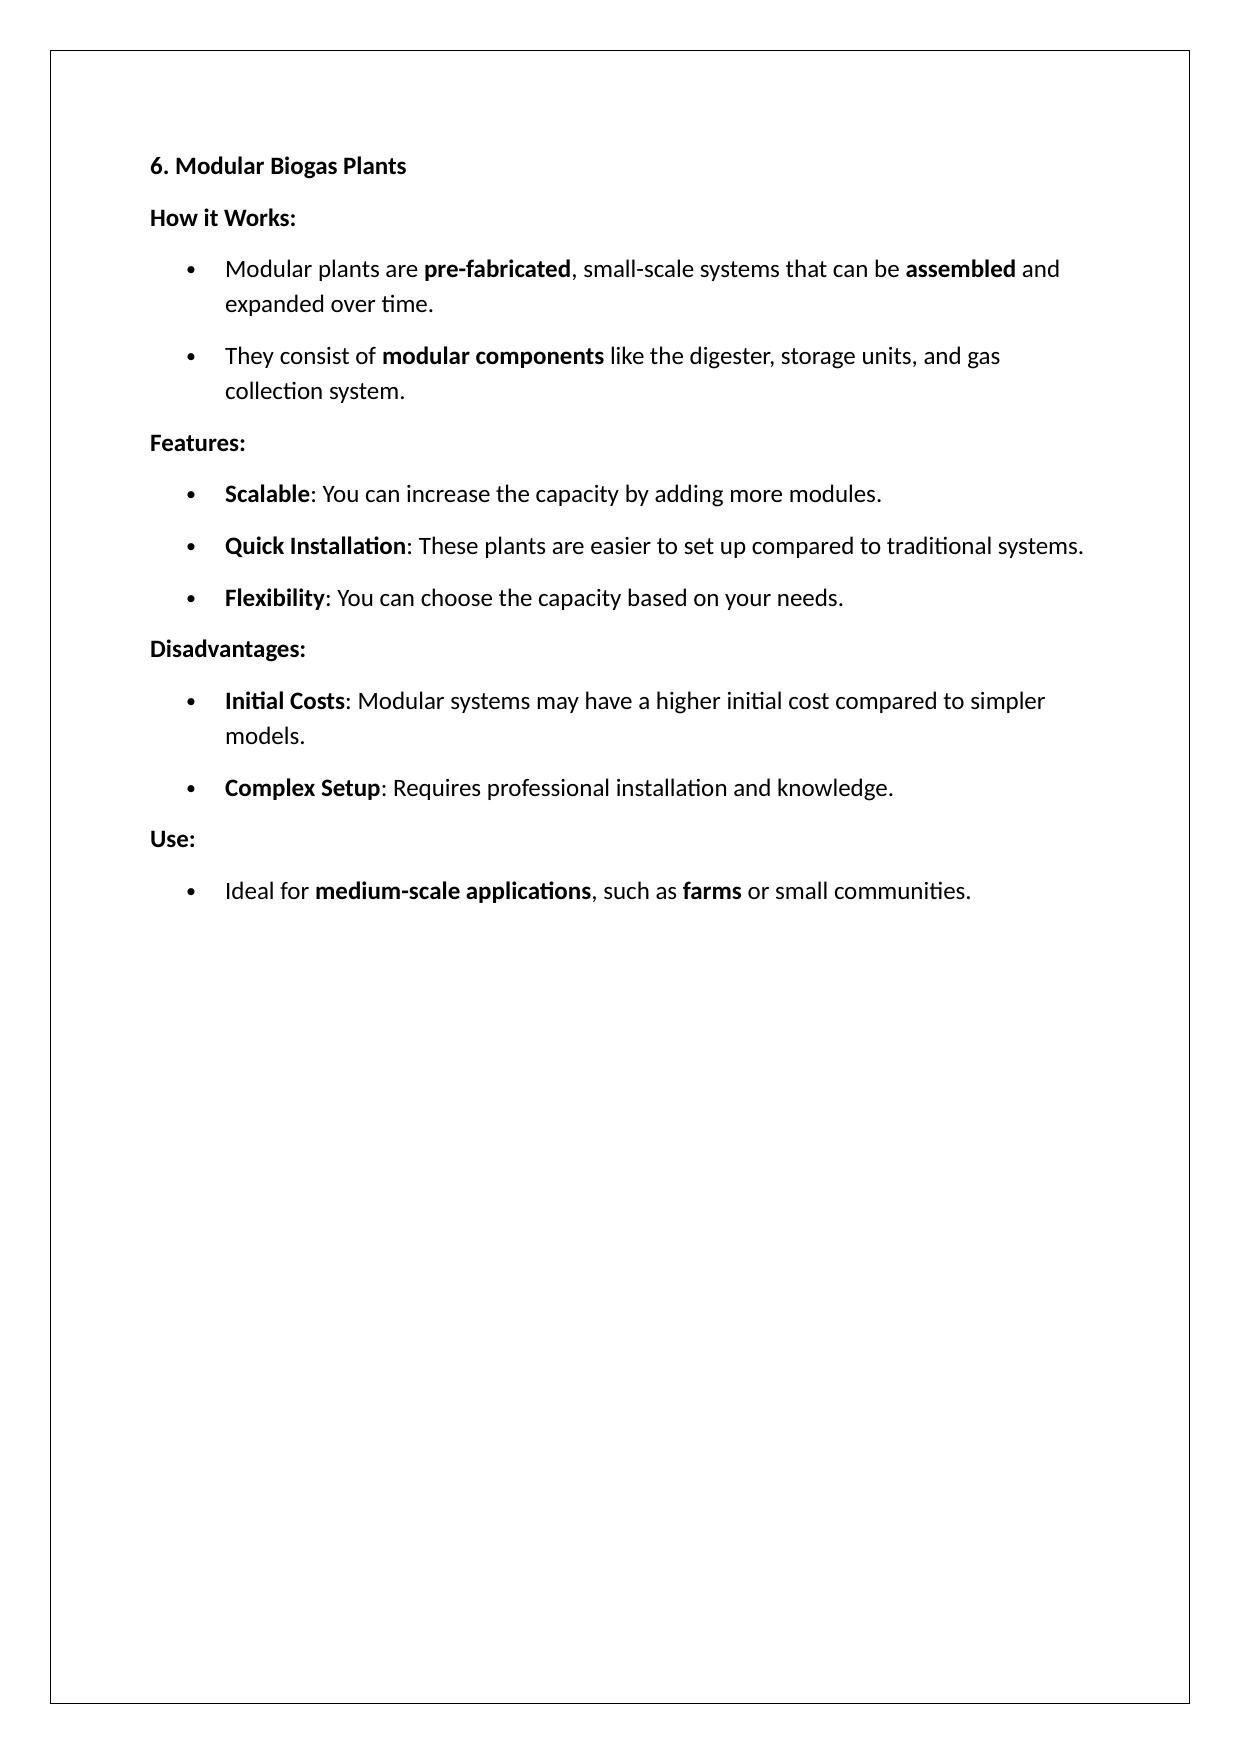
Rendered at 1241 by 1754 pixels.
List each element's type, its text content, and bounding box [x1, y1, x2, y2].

text Disadvantages: [150, 633, 1090, 664]
list They consist of modular components like the digester, storage units, and gas collection system. [187, 340, 1090, 406]
text Features: [150, 427, 1090, 457]
list Complex Setup: Requires professional installation and knowledge. [187, 772, 1090, 802]
text Use: [150, 823, 1090, 854]
text 6. Modular Biogas Plants [150, 150, 1090, 181]
list Scalable: You can increase the capacity by adding more modules. [187, 478, 1090, 509]
list Quick Installation: These plants are easier to set up compared to traditional systems. [187, 530, 1090, 561]
text How it Works: [150, 202, 1090, 232]
list Modular plants are pre-fabricated, small-scale systems that can be assembled and expanded over time. [187, 253, 1090, 319]
list Flexibility: You can choose the capacity based on your needs. [187, 582, 1090, 612]
list Ideal for medium-scale applications, such as farms or small communities. [187, 875, 1090, 906]
list Initial Costs: Modular systems may have a higher initial cost compared to simpler models. [187, 685, 1090, 751]
